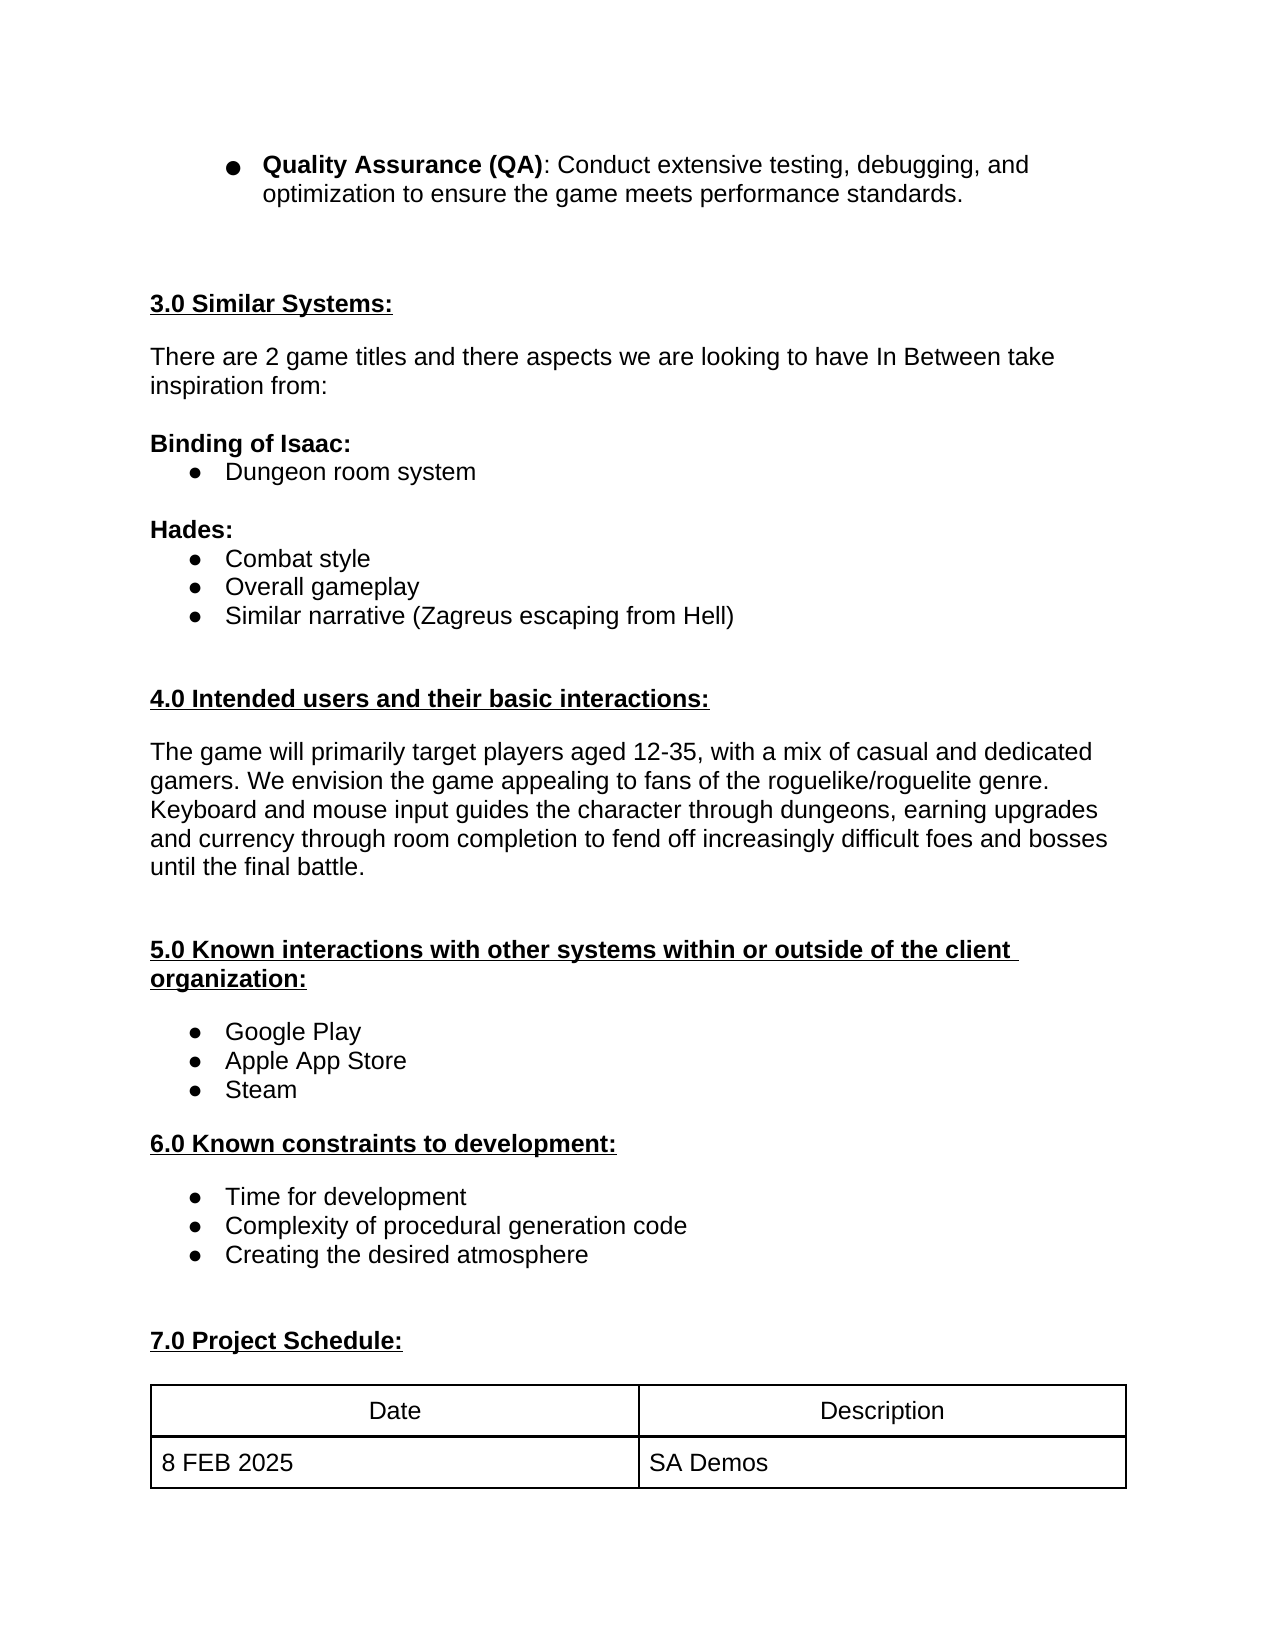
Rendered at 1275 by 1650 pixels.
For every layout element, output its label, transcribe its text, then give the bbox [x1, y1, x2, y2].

table_header Date [152, 1386, 638, 1435]
table_header Description [640, 1386, 1125, 1435]
text There are 2 game titles and there aspects we are looking to have In Between take inspiration from: [150, 342, 1125, 400]
list Similar narrative (Zagreus escaping from Hell) [187, 601, 1125, 630]
text 5.0 Known interactions with other systems within or outside of the client organization: [150, 935, 1125, 992]
text 4.0 Intended users and their basic interactions: [150, 684, 1125, 712]
list Creating the desired atmosphere [187, 1240, 1125, 1269]
list Quality Assurance (QA): Conduct extensive testing, debugging, and optimization to ensure the game meets performance standards. [225, 150, 1125, 208]
text Binding of Isaac: [150, 429, 1125, 457]
table_cell SA Demos [640, 1438, 1125, 1487]
list Google Play [187, 1017, 1125, 1046]
text 7.0 Project Schedule: [150, 1326, 1125, 1355]
text Hades: [150, 515, 1125, 544]
list Apple App Store [187, 1046, 1125, 1075]
list Overall gameplay [187, 572, 1125, 601]
list Complexity of procedural generation code [187, 1211, 1125, 1240]
list Steam [187, 1075, 1125, 1104]
list Combat style [187, 544, 1125, 572]
list Dungeon room system [187, 457, 1125, 486]
text 3.0 Similar Systems: [150, 289, 1125, 317]
text 6.0 Known constraints to development: [150, 1129, 1125, 1157]
text The game will primarily target players aged 12-35, with a mix of casual and dedicated gamers. We envision the game appealing to fans of the roguelike/roguelite genre. Keyboard and mouse input guides the character through dungeons, earning upgrades and currency through room completion to fend off increasingly difficult foes and bosses until the final battle. [150, 737, 1125, 881]
table_cell 8 FEB 2025 [152, 1438, 638, 1487]
list Time for development [187, 1182, 1125, 1211]
